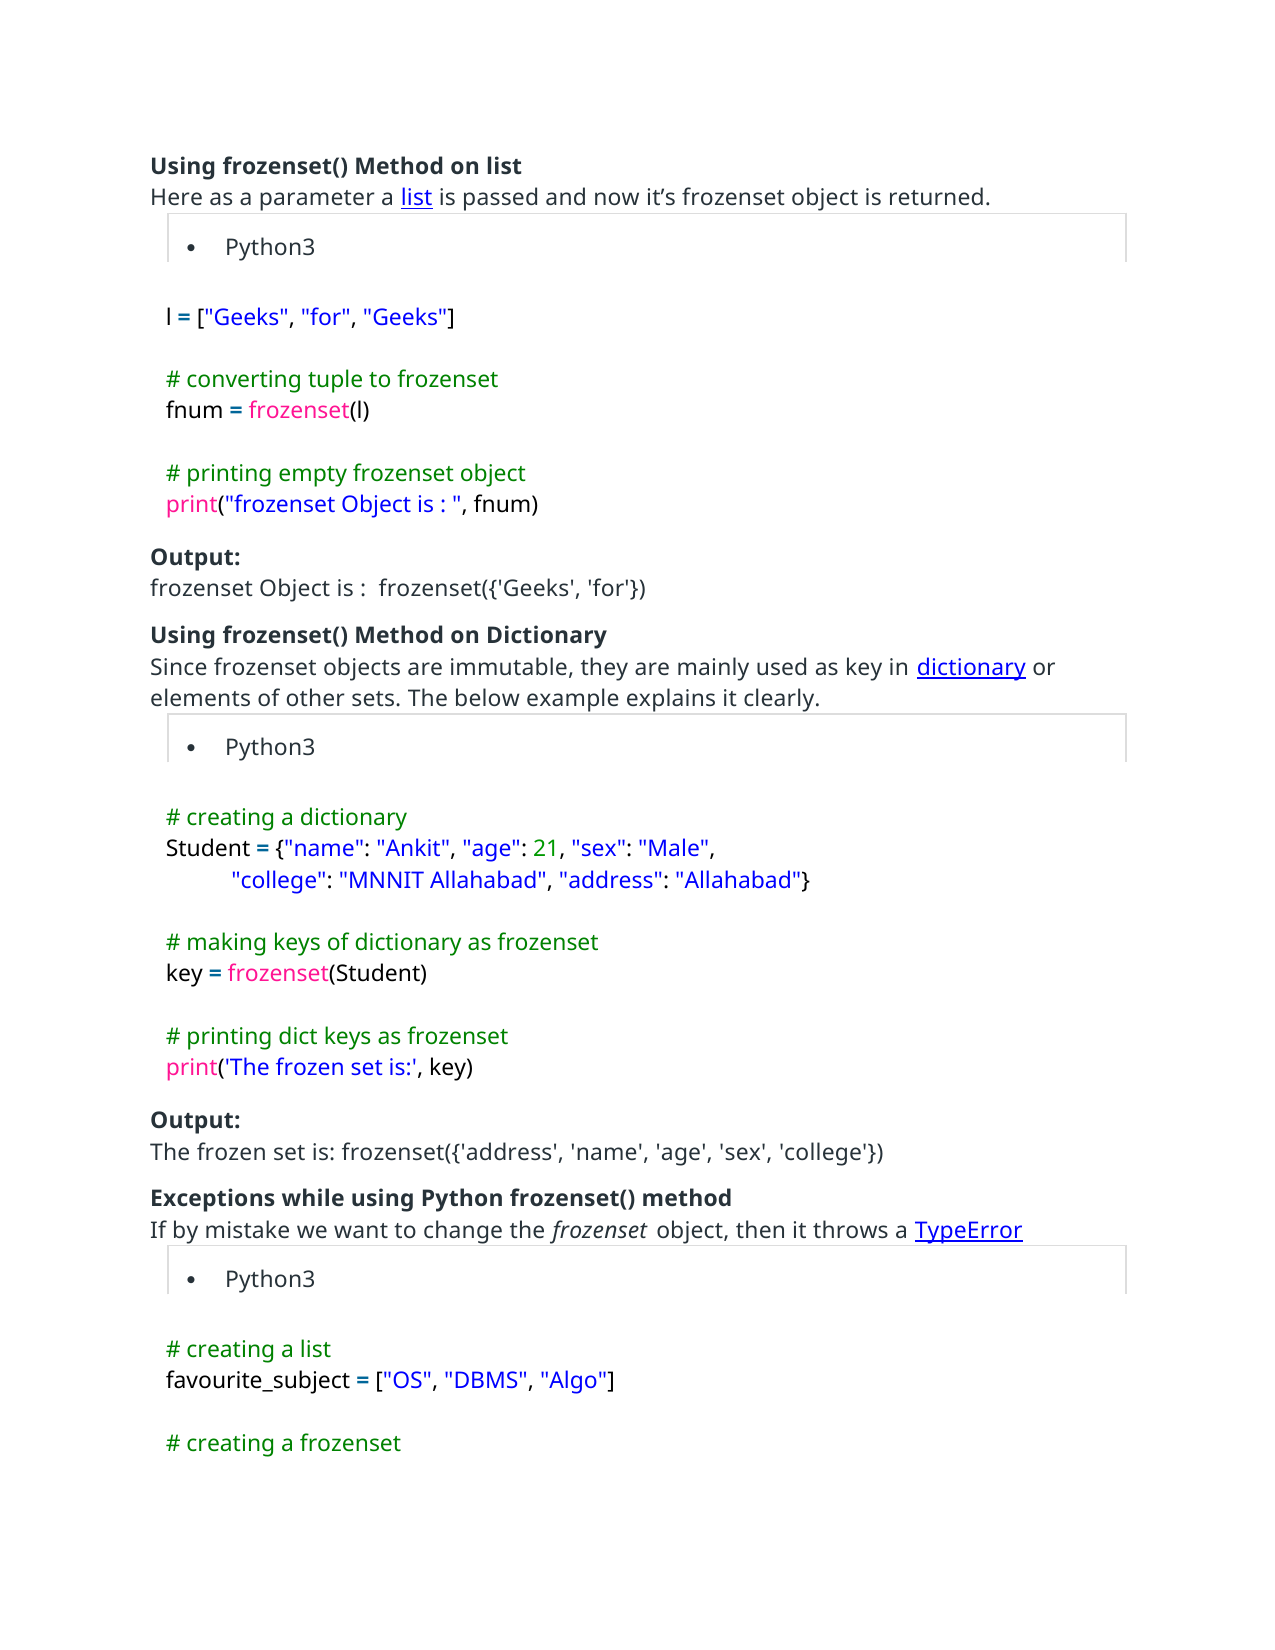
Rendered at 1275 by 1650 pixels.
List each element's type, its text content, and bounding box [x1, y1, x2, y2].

table_header l = ["Geeks", "for", "Geeks"] # converting tuple to frozenset fnum = frozenset(l) # printing empty frozenset object print("frozenset Object is : ", fnum) [150, 279, 1197, 541]
text Exceptions while using Python frozenset() method [150, 1182, 1125, 1213]
text Here as a parameter a list is passed and now it’s frozenset object is returned. [150, 181, 1125, 212]
text Output: [150, 1104, 1125, 1135]
text If by mistake we want to change the frozenset object, then it throws a TypeError [150, 1213, 1125, 1245]
text Since frozenset objects are immutable, they are mainly used as key in dictionary or elements of other sets. The below example explains it clearly. [150, 651, 1125, 713]
text Using frozenset() Method on Dictionary [150, 619, 1125, 651]
list Python3 [169, 214, 1125, 262]
text The frozen set is: frozenset({'address', 'name', 'age', 'sex', 'college'}) [150, 1135, 1125, 1167]
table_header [150, 1311, 1197, 1480]
list Python3 [169, 1246, 1125, 1294]
text frozenset Object is : frozenset({'Geeks', 'for'}) [150, 572, 1125, 604]
text Output: [150, 541, 1125, 572]
list Python3 [169, 715, 1125, 762]
table_header # creating a dictionary Student = {"name": "Ankit", "age": 21, "sex": "Male", "college": "MNNIT Allahabad", "address": "Allahabad"} # making keys of dictionary as frozenset key = frozenset(Student) # printing dict keys as frozenset print('The frozen set is:', key) [150, 779, 1197, 1104]
text Using frozenset() Method on list [150, 150, 1125, 181]
